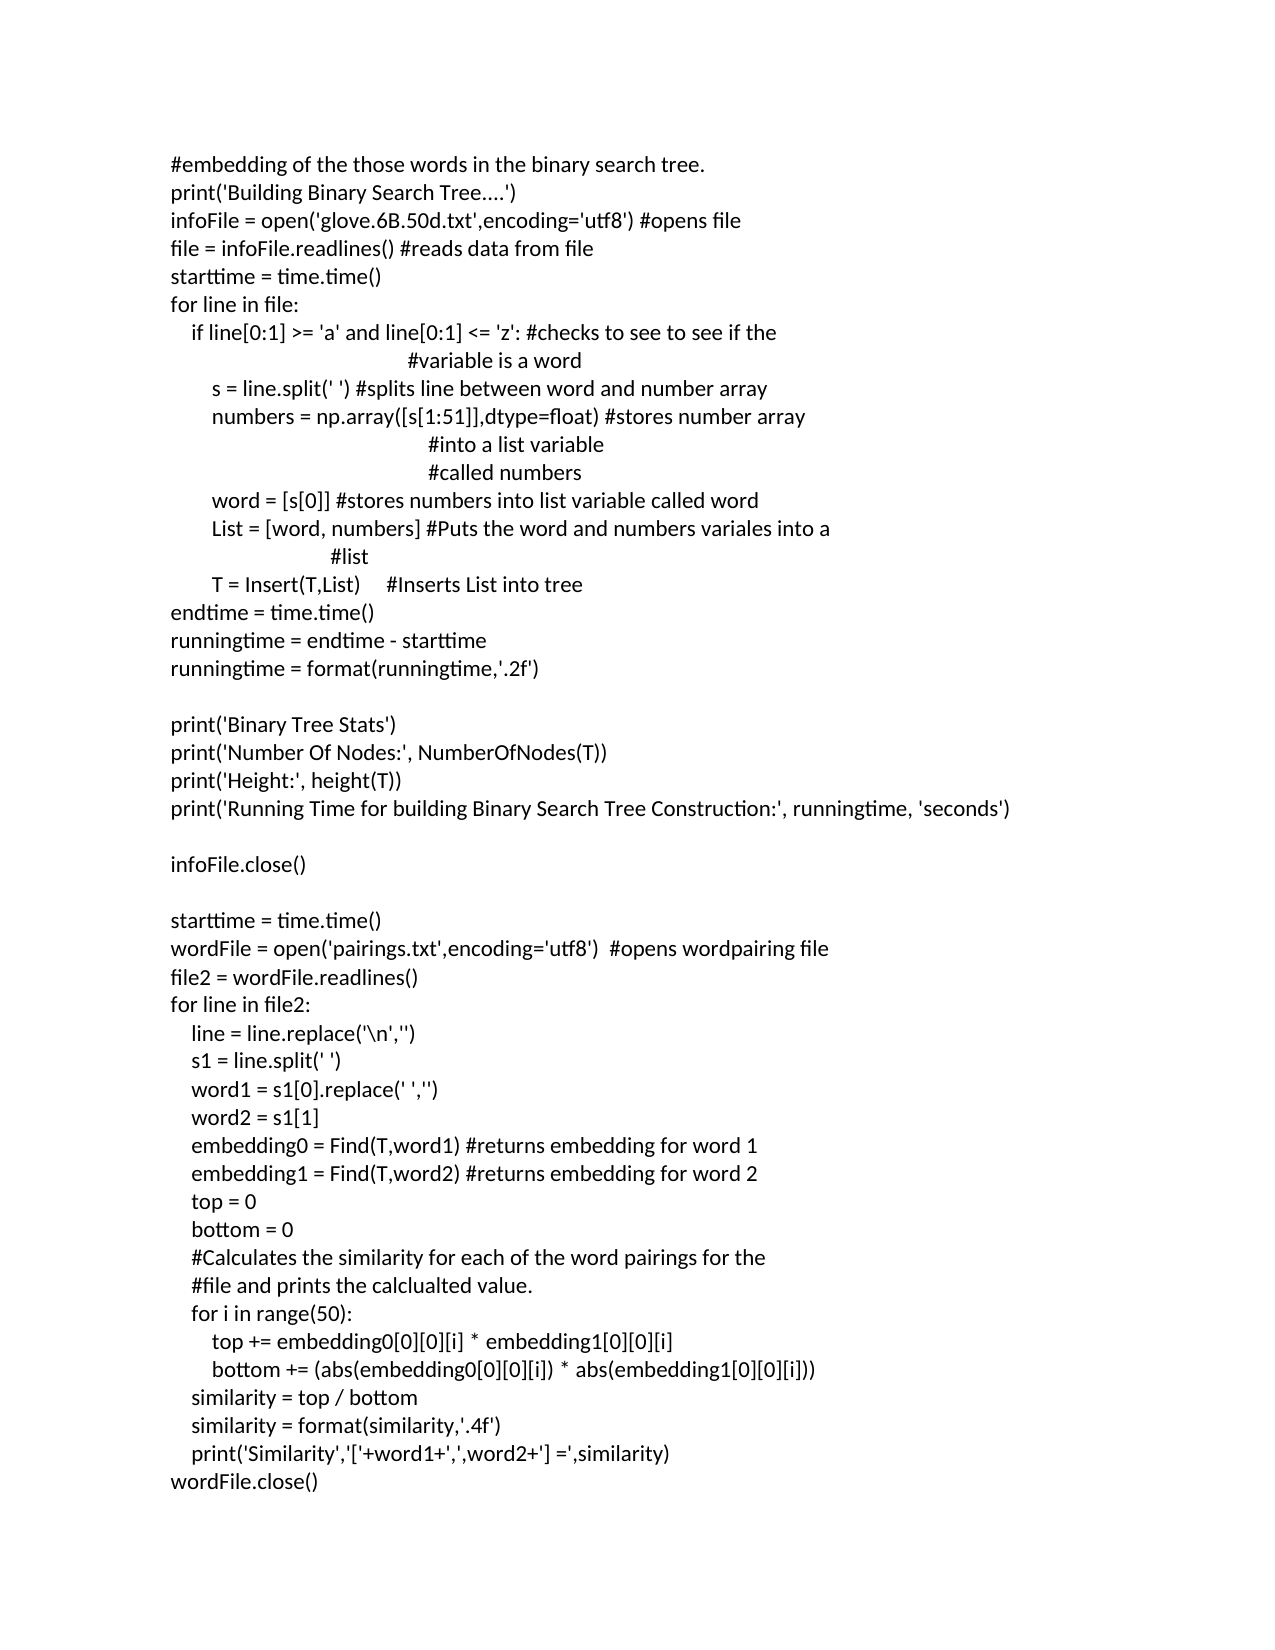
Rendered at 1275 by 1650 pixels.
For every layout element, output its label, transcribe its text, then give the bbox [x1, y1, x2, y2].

text print('Height:', height(T)) [150, 766, 1125, 794]
text print('Number Of Nodes:', NumberOfNodes(T)) [150, 738, 1125, 766]
text for line in file2: [150, 991, 1125, 1019]
text infoFile = open('glove.6B.50d.txt',encoding='utf8') #opens file [150, 206, 1125, 234]
text word1 = s1[0].replace(' ','') [150, 1075, 1125, 1103]
text wordFile.close() [150, 1467, 1125, 1495]
text starttime = time.time() [150, 907, 1125, 934]
text print('Binary Tree Stats') [150, 710, 1125, 738]
text wordFile = open('pairings.txt',encoding='utf8') #opens wordpairing file [150, 934, 1125, 963]
text #file and prints the calclualted value. [150, 1271, 1125, 1299]
text #into a list variable [150, 430, 1125, 458]
text word2 = s1[1] [150, 1103, 1125, 1131]
text if line[0:1] >= 'a' and line[0:1] <= 'z': #checks to see to see if the [150, 318, 1125, 346]
text similarity = format(similarity,'.4f') [150, 1411, 1125, 1439]
text s1 = line.split(' ') [150, 1047, 1125, 1075]
text #list [150, 542, 1125, 570]
text List = [word, numbers] #Puts the word and numbers variales into a [150, 514, 1125, 542]
text similarity = top / bottom [150, 1383, 1125, 1411]
text starttime = time.time() [150, 262, 1125, 290]
text s = line.split(' ') #splits line between word and number array [150, 374, 1125, 402]
text word = [s[0]] #stores numbers into list variable called word [150, 486, 1125, 514]
text endtime = time.time() [150, 598, 1125, 626]
text top += embedding0[0][0][i] * embedding1[0][0][i] [150, 1327, 1125, 1355]
text runningtime = endtime - starttime [150, 626, 1125, 654]
text runningtime = format(runningtime,'.2f') [150, 654, 1125, 682]
text infoFile.close() [150, 851, 1125, 878]
text for i in range(50): [150, 1299, 1125, 1327]
text numbers = np.array([s[1:51]],dtype=float) #stores number array [150, 402, 1125, 430]
text embedding0 = Find(T,word1) #returns embedding for word 1 [150, 1131, 1125, 1159]
text #embedding of the those words in the binary search tree. [150, 150, 1125, 178]
text embedding1 = Find(T,word2) #returns embedding for word 2 [150, 1159, 1125, 1187]
text print('Running Time for building Binary Search Tree Construction:', runningtime, 'seconds') [150, 794, 1125, 822]
text T = Insert(T,List) #Inserts List into tree [150, 570, 1125, 598]
text for line in file: [150, 290, 1125, 318]
text print('Building Binary Search Tree....') [150, 178, 1125, 206]
text #Calculates the similarity for each of the word pairings for the [150, 1243, 1125, 1271]
text file = infoFile.readlines() #reads data from file [150, 234, 1125, 262]
text print('Similarity','['+word1+',',word2+'] =',similarity) [150, 1439, 1125, 1467]
text file2 = wordFile.readlines() [150, 963, 1125, 991]
text top = 0 [150, 1187, 1125, 1215]
text bottom = 0 [150, 1215, 1125, 1243]
text #variable is a word [150, 346, 1125, 374]
text line = line.replace('\n','') [150, 1019, 1125, 1047]
text bottom += (abs(embedding0[0][0][i]) * abs(embedding1[0][0][i])) [150, 1355, 1125, 1383]
text #called numbers [150, 458, 1125, 486]
